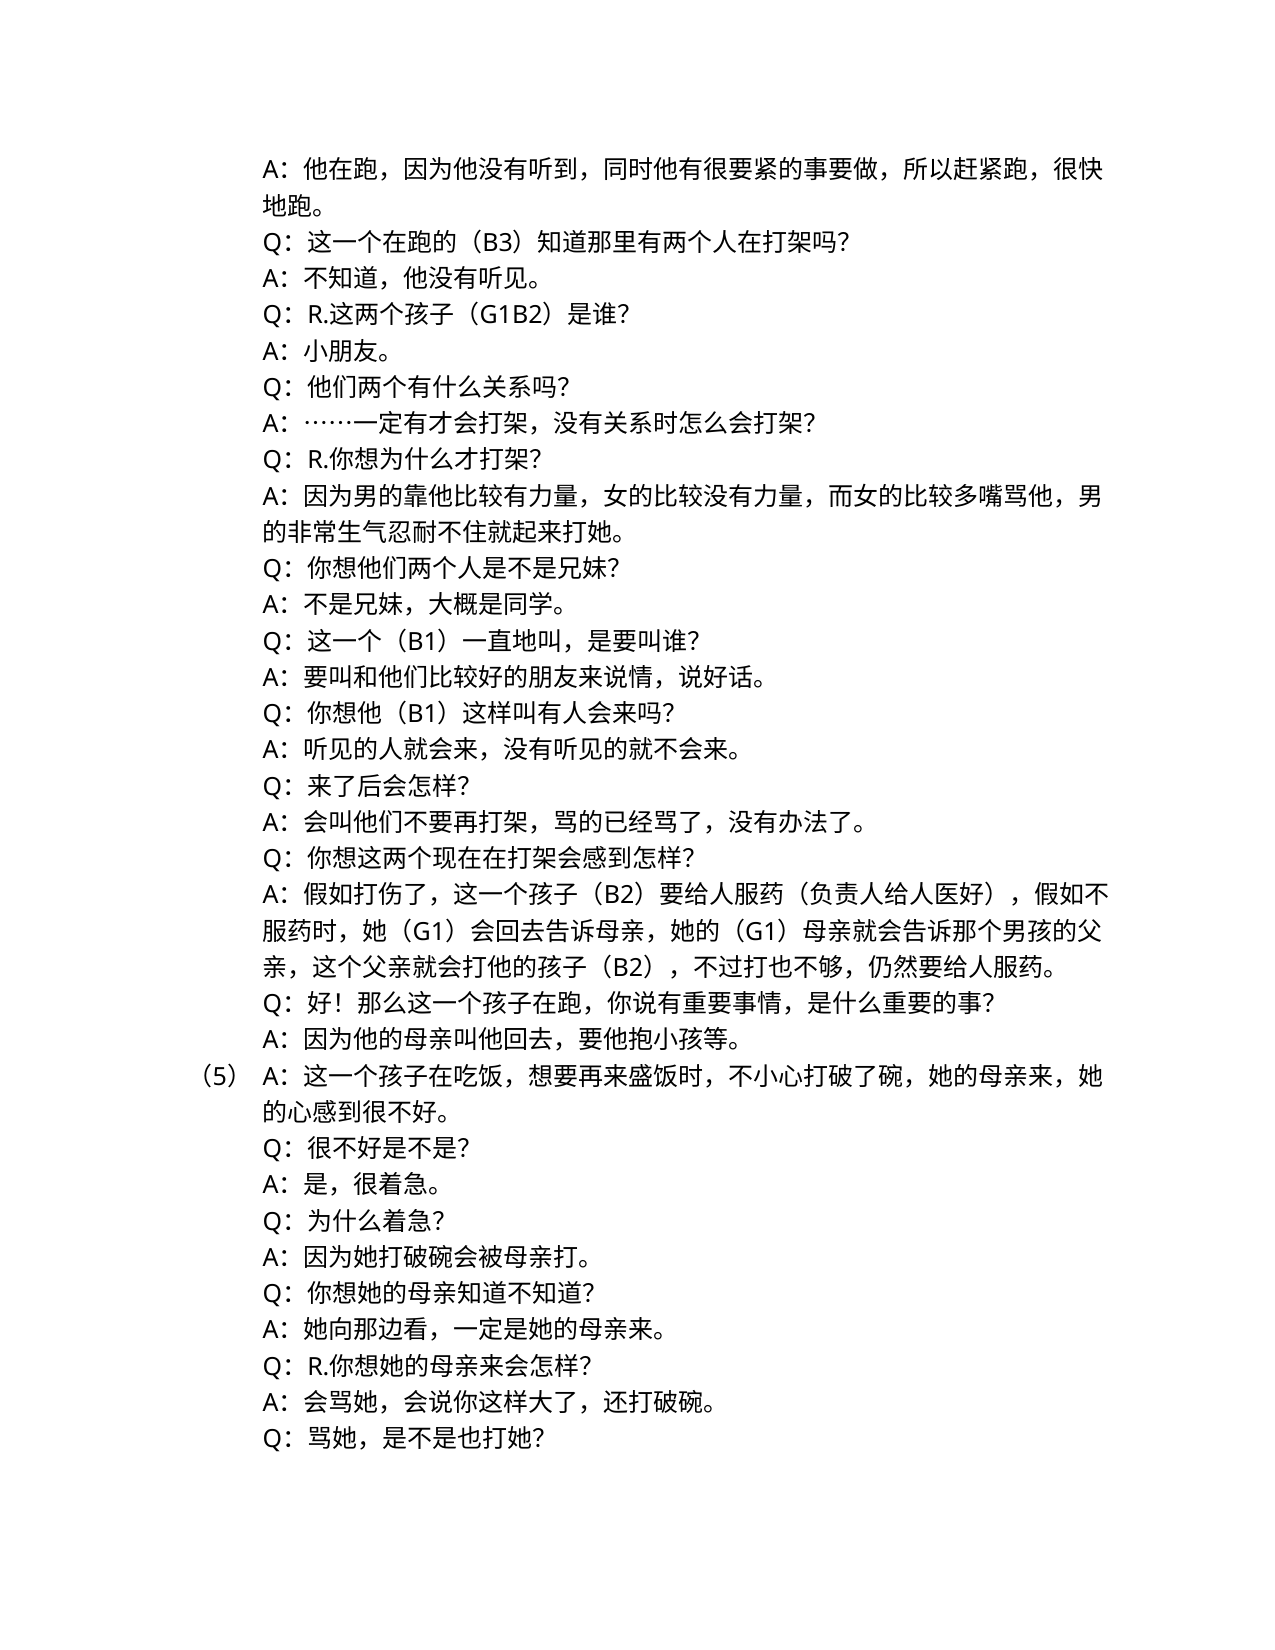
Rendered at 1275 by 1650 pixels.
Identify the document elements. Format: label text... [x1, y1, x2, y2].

list A：不知道，他没有听见。 [262, 259, 1125, 295]
list Q：R.你想她的母亲来会怎样？ [262, 1346, 1125, 1382]
list Q：你想她的母亲知道不知道？ [262, 1274, 1125, 1310]
list A：因为男的靠他比较有力量，女的比较没有力量，而女的比较多嘴骂他，男的非常生气忍耐不住就起来打她。 [262, 476, 1125, 549]
list A：会骂她，会说你这样大了，还打破碗。 [262, 1382, 1125, 1419]
list Q：他们两个有什么关系吗？ [262, 367, 1125, 404]
list Q：很不好是不是？ [262, 1129, 1125, 1165]
list Q：骂她，是不是也打她？ [262, 1419, 1125, 1455]
list A：这一个孩子在吃饭，想要再来盛饭时，不小心打破了碗，她的母亲来，她的心感到很不好。 [187, 1056, 1125, 1129]
list A：不是兄妹，大概是同学。 [262, 585, 1125, 621]
list A：他在跑，因为他没有听到，同时他有很要紧的事要做，所以赶紧跑，很快地跑。 [262, 150, 1125, 222]
list A：听见的人就会来，没有听见的就不会来。 [262, 730, 1125, 766]
list A：因为她打破碗会被母亲打。 [262, 1237, 1125, 1274]
list Q：R.你想为什么才打架？ [262, 440, 1125, 476]
list Q：来了后会怎样？ [262, 766, 1125, 802]
list A：……一定有才会打架，没有关系时怎么会打架？ [262, 404, 1125, 440]
list Q：为什么着急？ [262, 1201, 1125, 1237]
list Q：你想他（B1）这样叫有人会来吗？ [262, 694, 1125, 730]
list A：假如打伤了，这一个孩子（B2）要给人服药（负责人给人医好），假如不服药时，她（G1）会回去告诉母亲，她的（G1）母亲就会告诉那个男孩的父亲，这个父亲就会打他的孩子（B2），不过打也不够，仍然要给人服药。 [262, 875, 1125, 984]
list A：会叫他们不要再打架，骂的已经骂了，没有办法了。 [262, 802, 1125, 839]
list A：因为他的母亲叫他回去，要他抱小孩等。 [262, 1020, 1125, 1056]
list Q：R.这两个孩子（G1B2）是谁？ [262, 295, 1125, 331]
list A：她向那边看，一定是她的母亲来。 [262, 1310, 1125, 1346]
list Q：这一个在跑的（B3）知道那里有两个人在打架吗？ [262, 222, 1125, 259]
list A：是，很着急。 [262, 1165, 1125, 1201]
list A：小朋友。 [262, 331, 1125, 367]
list A：要叫和他们比较好的朋友来说情，说好话。 [262, 657, 1125, 694]
list Q：你想这两个现在在打架会感到怎样？ [262, 839, 1125, 875]
list Q：这一个（B1）一直地叫，是要叫谁？ [262, 621, 1125, 657]
list Q：你想他们两个人是不是兄妹？ [262, 549, 1125, 585]
list Q：好！那么这一个孩子在跑，你说有重要事情，是什么重要的事？ [262, 984, 1125, 1020]
